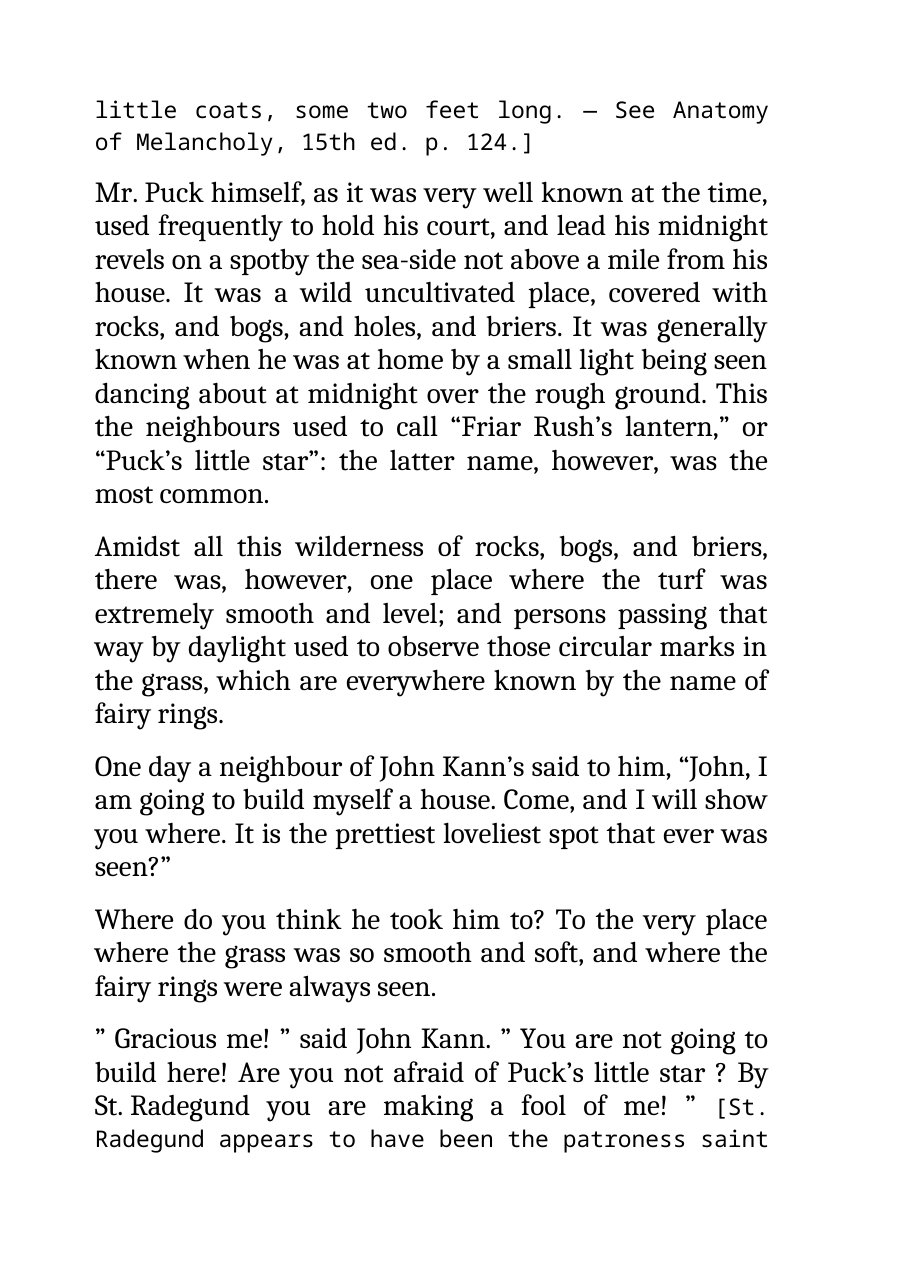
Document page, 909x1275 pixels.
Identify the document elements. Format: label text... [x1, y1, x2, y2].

text Mr. Puck himself, as it was very well known at the time, used frequently to hold his court, and lead his midnight revels on a spotby the sea-side not above a mile from his house. It was a wild uncultivated place, covered with rocks, and bogs, and holes, and briers. It was generally known when he was at home by a small light being seen dancing about at midnight over the rough ground. This the neighbours used to call “Friar Rush’s lantern,” or “Puck’s little star”: the latter name, however, was the most common. [94, 176, 769, 511]
text Where do you think he took him to? To the very place where the grass was so smooth and soft, and where the fairy rings were always seen. [94, 903, 769, 1003]
text One day a neighbour of John Kann’s said to him, “John, I am going to build myself a house. Come, and I will show you where. It is the prettiest loveliest spot that ever was seen?” [94, 750, 769, 884]
text Amidst all this wilderness of rocks, bogs, and briers, there was, however, one place where the turf was extremely smooth and level; and persons passing that way by daylight used to observe those circular marks in the grass, which are everywhere known by the name of fairy rings. [94, 530, 769, 731]
